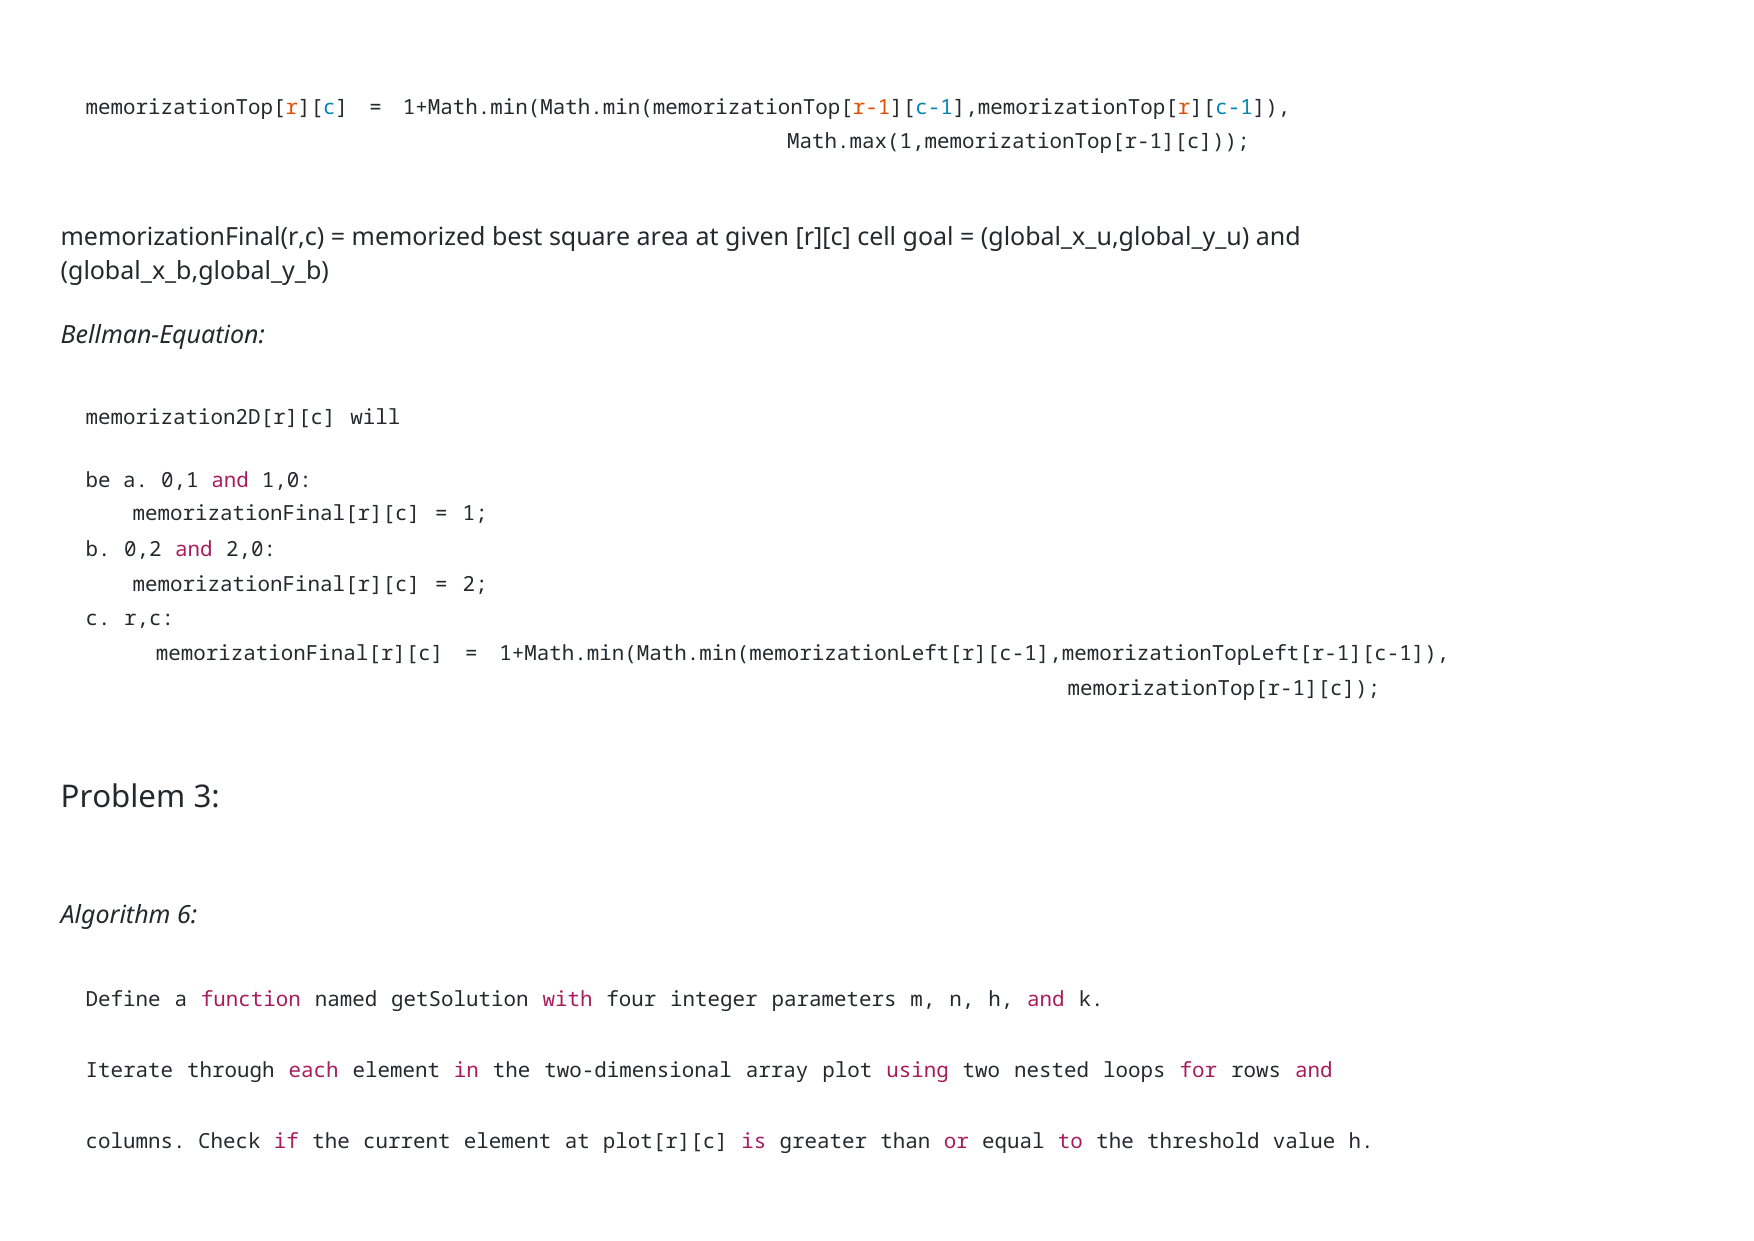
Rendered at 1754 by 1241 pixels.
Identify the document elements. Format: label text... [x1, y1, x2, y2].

text memorizationFinal(r,c) = memorized best square area at given [r][c] cell goal = (global_x_u,global_y_u) and (global_x_b,global_y_b) [60, 219, 1506, 287]
text b. 0,2 and 2,0: [85, 534, 1506, 562]
text Bellman-Equation: [60, 316, 1506, 350]
text memorizationFinal[r][c] = 2; [132, 569, 1506, 598]
text memorization2D[r][c] will be a. 0,1 and 1,0: [85, 368, 431, 493]
text Math.max(1,memorizationTop[r-1][c])); [787, 126, 1506, 154]
text Algorithm 6: [60, 896, 1506, 931]
text c. r,c: [85, 603, 1506, 631]
text memorizationFinal[r][c] = 1+Math.min(Math.min(memorizationLeft[r][c-1],memorizationTopLeft[r-1][c-1]), [156, 638, 1506, 667]
text Define a function named getSolution with four integer parameters m, n, h, and k. [85, 984, 1506, 1013]
subtitle Problem 3: [60, 774, 1506, 817]
text memorizationTop[r][c] = 1+Math.min(Math.min(memorizationTop[r-1][c-1],memorizationTop[r][c-1]), [85, 92, 1506, 121]
text Iterate through each element in the two-dimensional array plot using two nested loops for rows and columns. Check if the current element at plot[r][c] is greater than or equal to the threshold value h. [85, 1055, 1389, 1154]
text memorizationTop[r-1][c]); [1067, 673, 1506, 702]
text memorizationFinal[r][c] = 1; [132, 498, 1506, 527]
